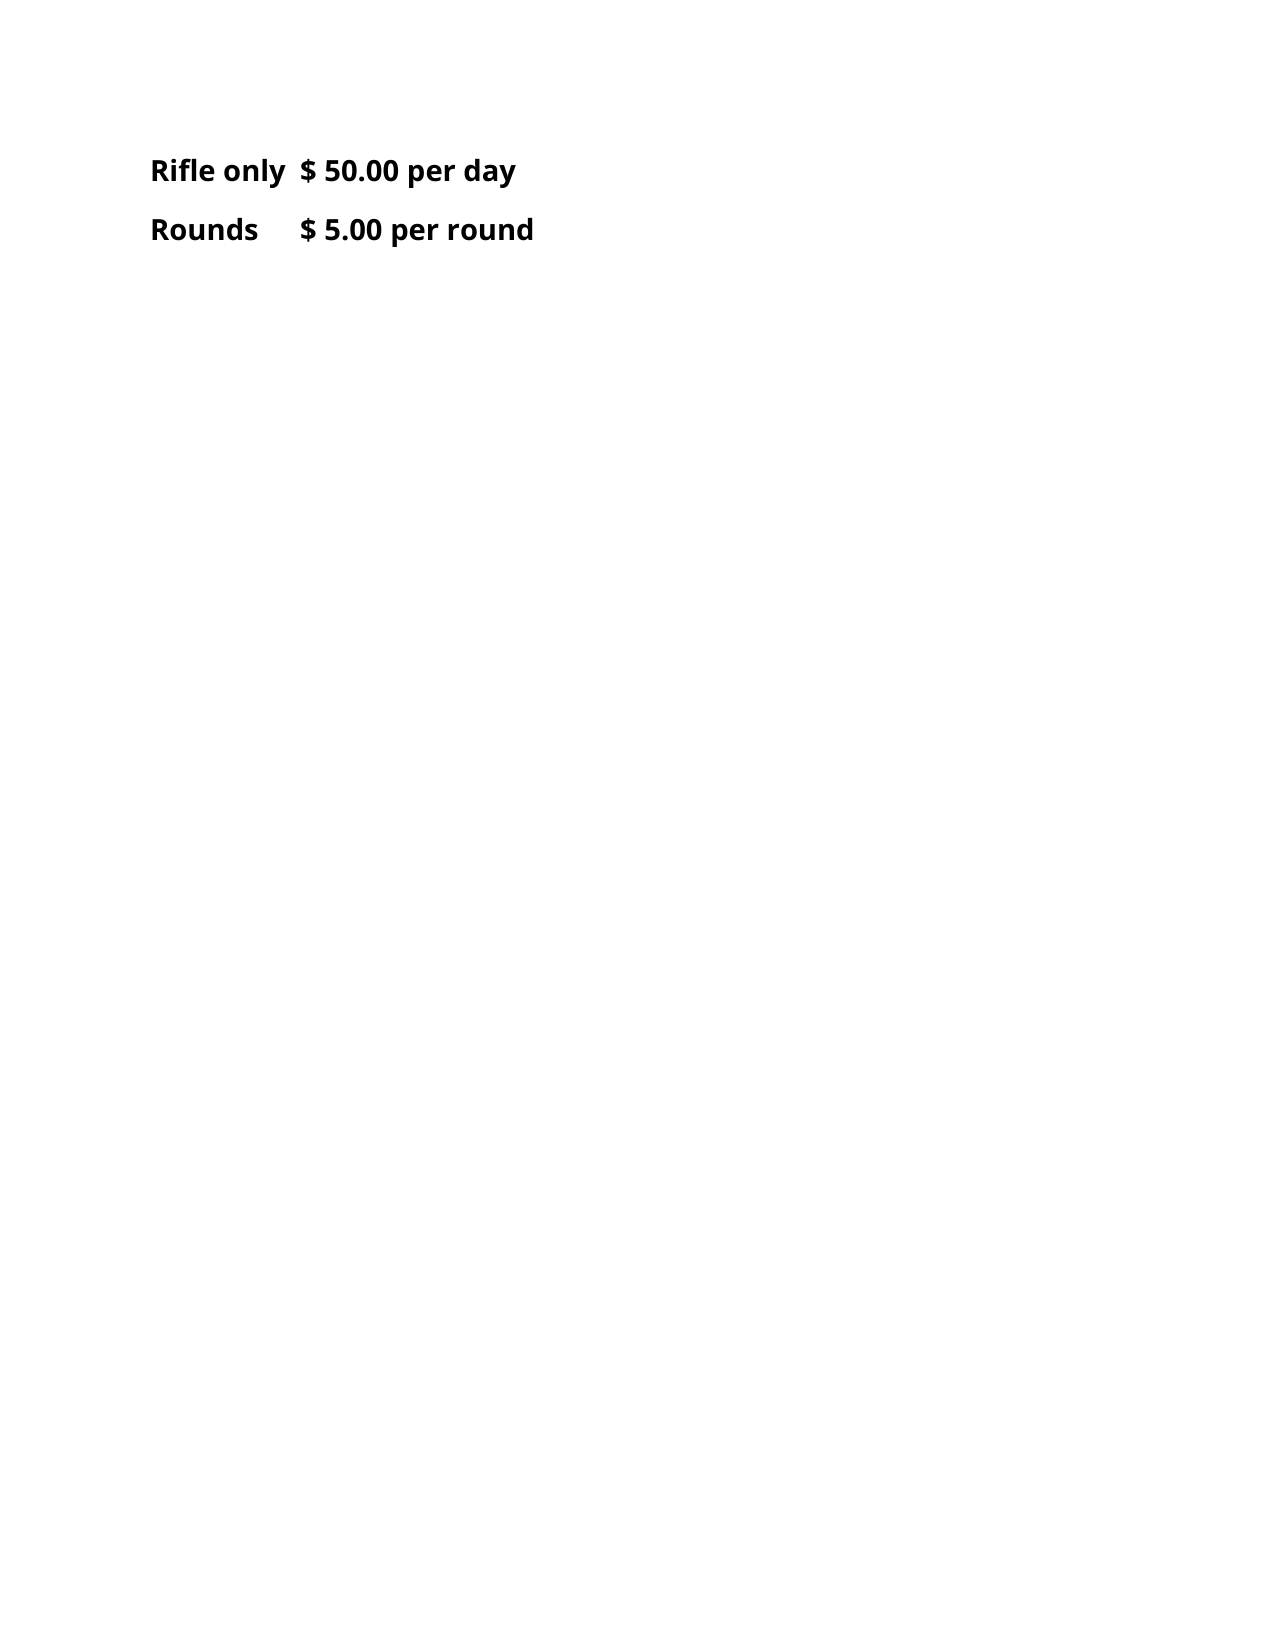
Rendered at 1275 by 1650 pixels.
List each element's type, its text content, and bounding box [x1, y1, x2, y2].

text Rounds $ 5.00 per round [150, 209, 1125, 249]
text Rifle only $ 50.00 per day [150, 150, 1125, 190]
